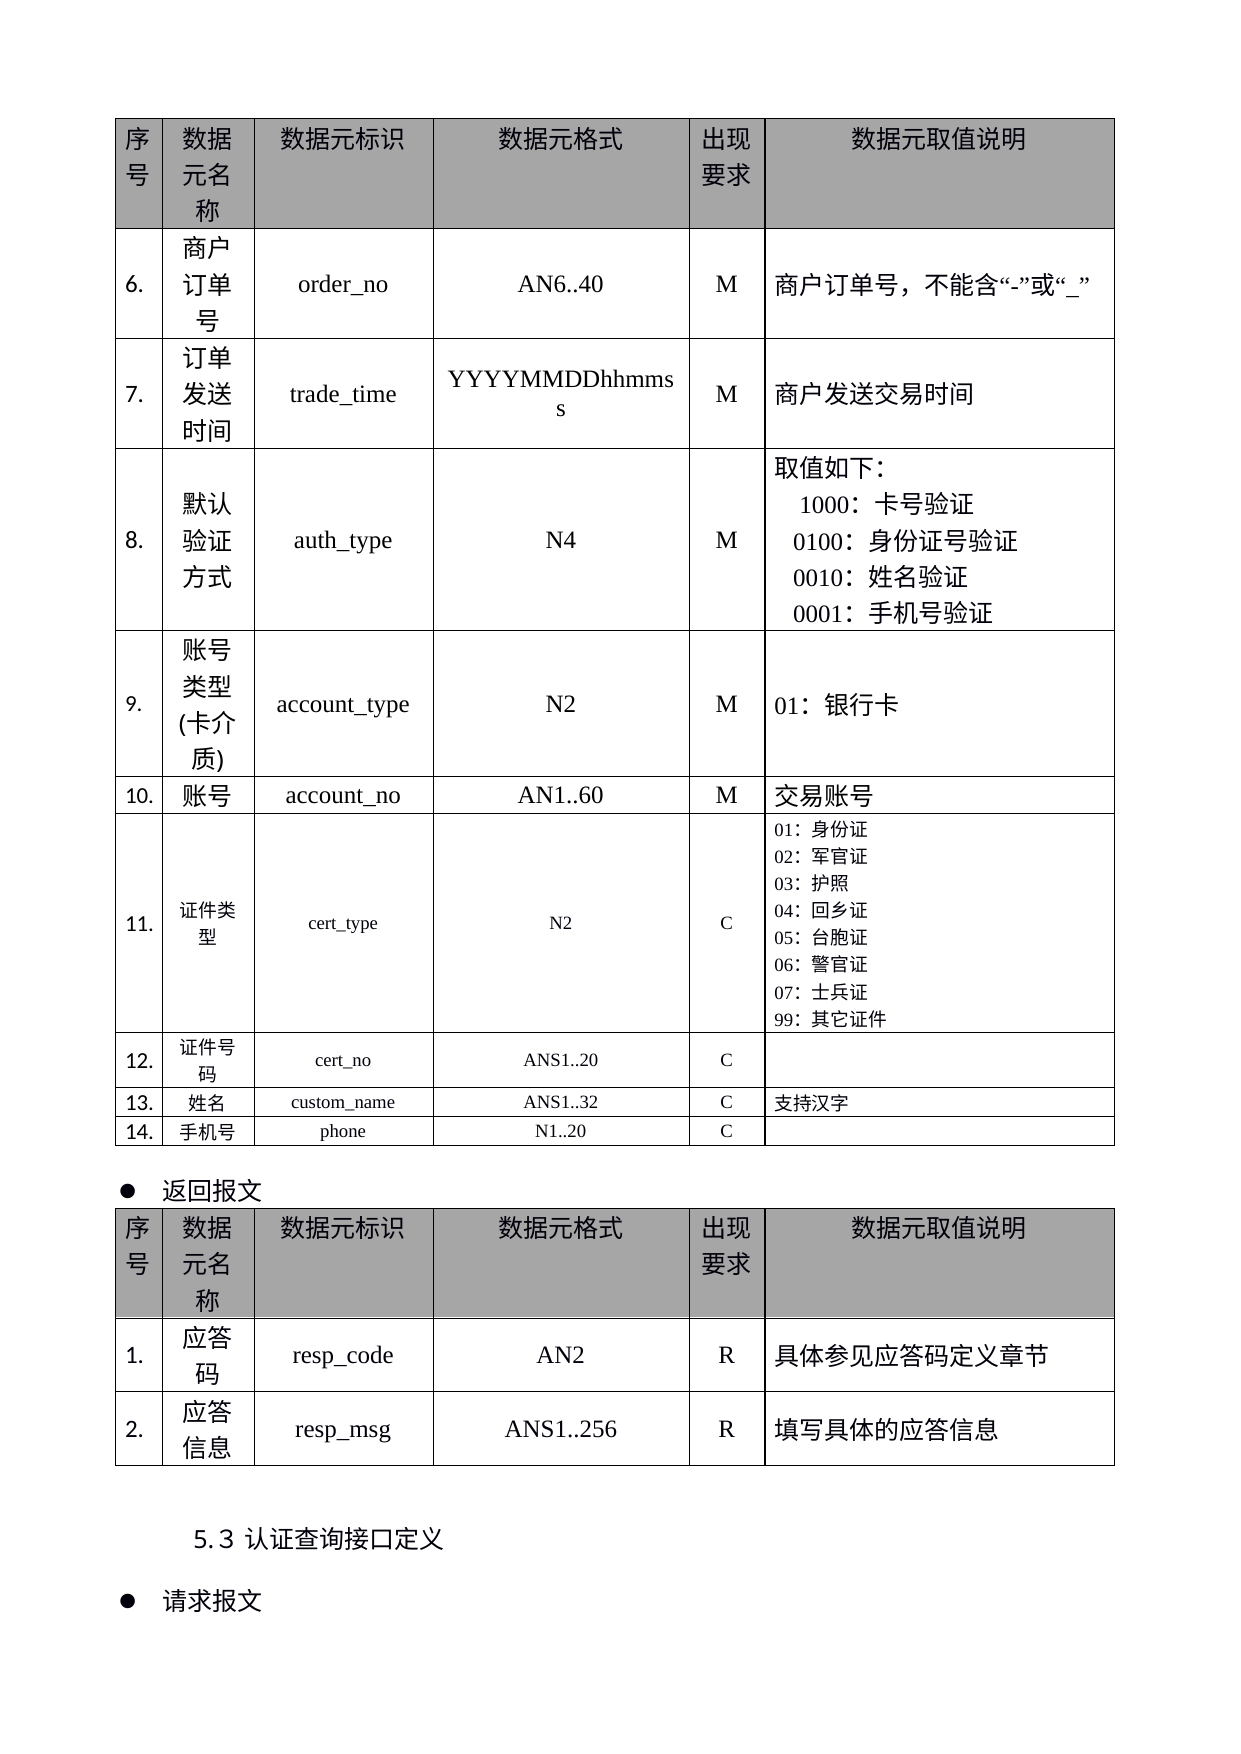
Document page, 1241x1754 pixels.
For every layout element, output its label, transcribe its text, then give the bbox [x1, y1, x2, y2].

table_cell N4 [434, 449, 689, 630]
table_cell 支持汉字 [766, 1088, 1114, 1116]
table_header 数据元格式 [434, 1209, 689, 1317]
table_cell 应答码 [163, 1319, 254, 1391]
table_cell C [690, 1088, 764, 1116]
table_cell 订单发送时间 [163, 339, 254, 447]
table_header 出现要求 [690, 119, 764, 228]
table_cell ANS1..20 [434, 1033, 689, 1087]
table_cell order_no [255, 229, 433, 338]
table_cell ANS1..256 [434, 1392, 689, 1464]
list 请求报文 [118, 1581, 1122, 1617]
table_cell ANS1..32 [434, 1088, 689, 1116]
table_cell 交易账号 [766, 777, 1114, 813]
table_cell N2 [434, 631, 689, 776]
table_cell 填写具体的应答信息 [766, 1392, 1114, 1464]
table_cell [116, 1392, 162, 1464]
table_cell C [690, 814, 764, 1032]
table_cell account_no [255, 777, 433, 813]
table_cell 应答信息 [163, 1392, 254, 1464]
table_cell account_type [255, 631, 433, 776]
table_cell AN2 [434, 1319, 689, 1391]
table_header 数据元名称 [163, 119, 254, 228]
table_cell phone [255, 1117, 433, 1145]
table_cell YYYYMMDDhhmmss [434, 339, 689, 447]
table_cell resp_msg [255, 1392, 433, 1464]
text 5.３ 认证查询接口定义 [193, 1519, 1122, 1556]
table_cell M [690, 449, 764, 630]
table_cell N2 [434, 814, 689, 1032]
table_cell 商户发送交易时间 [766, 339, 1114, 447]
table_cell 证件类型 [163, 814, 254, 1032]
table_cell [116, 1088, 162, 1116]
table_cell cert_no [255, 1033, 433, 1087]
table_cell auth_type [255, 449, 433, 630]
table_cell 姓名 [163, 1088, 254, 1116]
table_header 序号 [116, 1209, 162, 1317]
table_cell [116, 449, 162, 630]
table_cell C [690, 1033, 764, 1087]
table_cell trade_time [255, 339, 433, 447]
table_cell 取值如下： 1000：卡号验证 0100：身份证号验证 0010：姓名验证 0001：手机号验证 [766, 449, 1114, 630]
table_cell [116, 814, 162, 1032]
table_cell resp_code [255, 1319, 433, 1391]
table_cell M [690, 777, 764, 813]
table_header 数据元取值说明 [766, 1209, 1114, 1317]
table_cell [116, 1033, 162, 1087]
table_header 数据元名称 [163, 1209, 254, 1317]
table_cell [116, 229, 162, 338]
table_cell [766, 1117, 1114, 1145]
table_cell M [690, 229, 764, 338]
table_cell 01：银行卡 [766, 631, 1114, 776]
table_cell 商户订单号 [163, 229, 254, 338]
table_cell [116, 631, 162, 776]
table_cell 01：身份证 02：军官证 03：护照 04：回乡证 05：台胞证 06：警官证 07：士兵证 99：其它证件 [766, 814, 1114, 1032]
table_header 数据元格式 [434, 119, 689, 228]
table_cell 证件号码 [163, 1033, 254, 1087]
table_cell 商户订单号，不能含“-”或“_” [766, 229, 1114, 338]
table_header 数据元取值说明 [766, 119, 1114, 228]
table_cell N1..20 [434, 1117, 689, 1145]
table_cell 默认验证方式 [163, 449, 254, 630]
table_cell M [690, 339, 764, 447]
list 返回报文 [118, 1171, 1122, 1208]
table_cell [766, 1033, 1114, 1087]
table_cell [116, 777, 162, 813]
table_cell [116, 1117, 162, 1145]
table_header 数据元标识 [255, 1209, 433, 1317]
table_header 出现要求 [690, 1209, 764, 1317]
table_cell AN1..60 [434, 777, 689, 813]
table_cell 账号 [163, 777, 254, 813]
table_cell R [690, 1392, 764, 1464]
table_cell [116, 1319, 162, 1391]
table_cell [116, 339, 162, 447]
table_cell C [690, 1117, 764, 1145]
table_cell cert_type [255, 814, 433, 1032]
table_header 数据元标识 [255, 119, 433, 228]
table_cell M [690, 631, 764, 776]
table_cell 具体参见应答码定义章节 [766, 1319, 1114, 1391]
table_cell custom_name [255, 1088, 433, 1116]
table_cell 账号类型(卡介质) [163, 631, 254, 776]
table_cell R [690, 1319, 764, 1391]
table_cell AN6..40 [434, 229, 689, 338]
table_header 序号 [116, 119, 162, 228]
table_cell 手机号 [163, 1117, 254, 1145]
